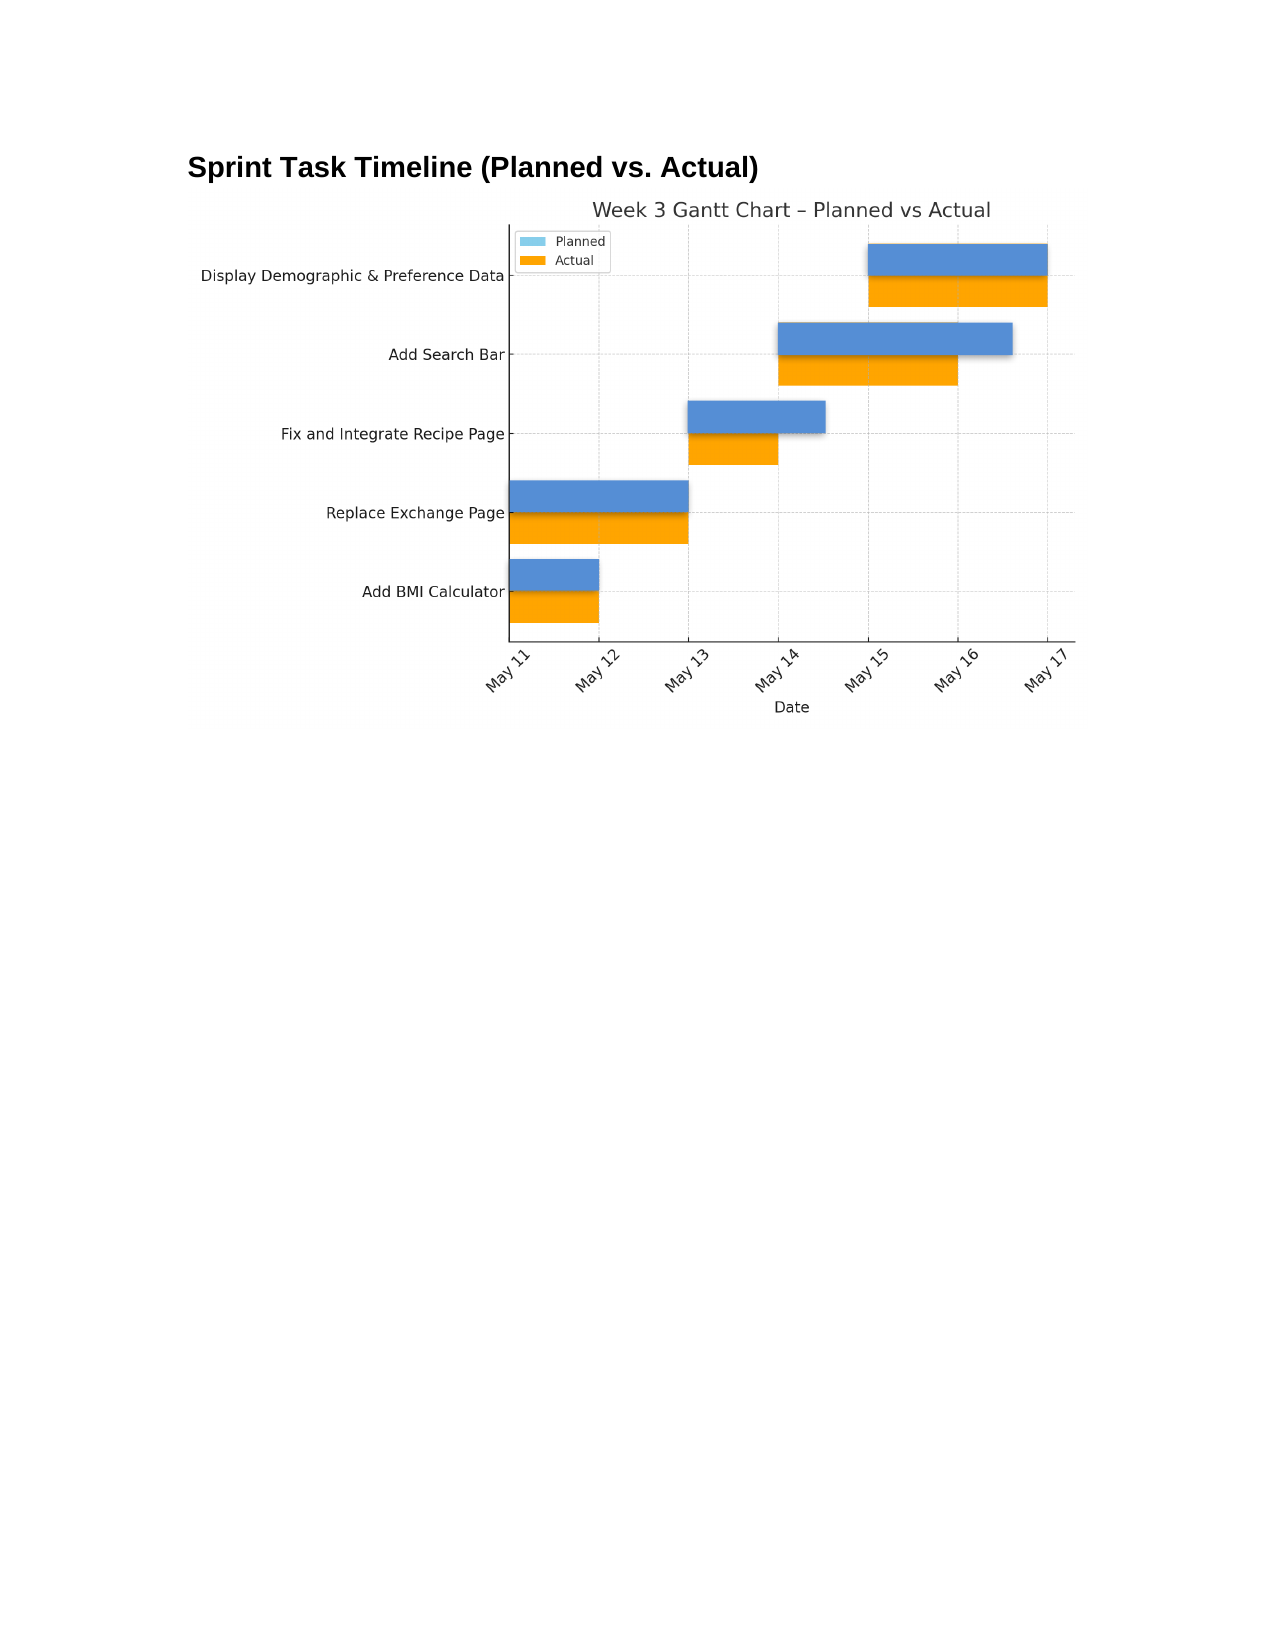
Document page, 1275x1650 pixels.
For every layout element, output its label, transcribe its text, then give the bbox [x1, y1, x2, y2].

subtitle Sprint Task Timeline (Planned vs. Actual) [187, 150, 1087, 183]
picture [187, 188, 1088, 729]
